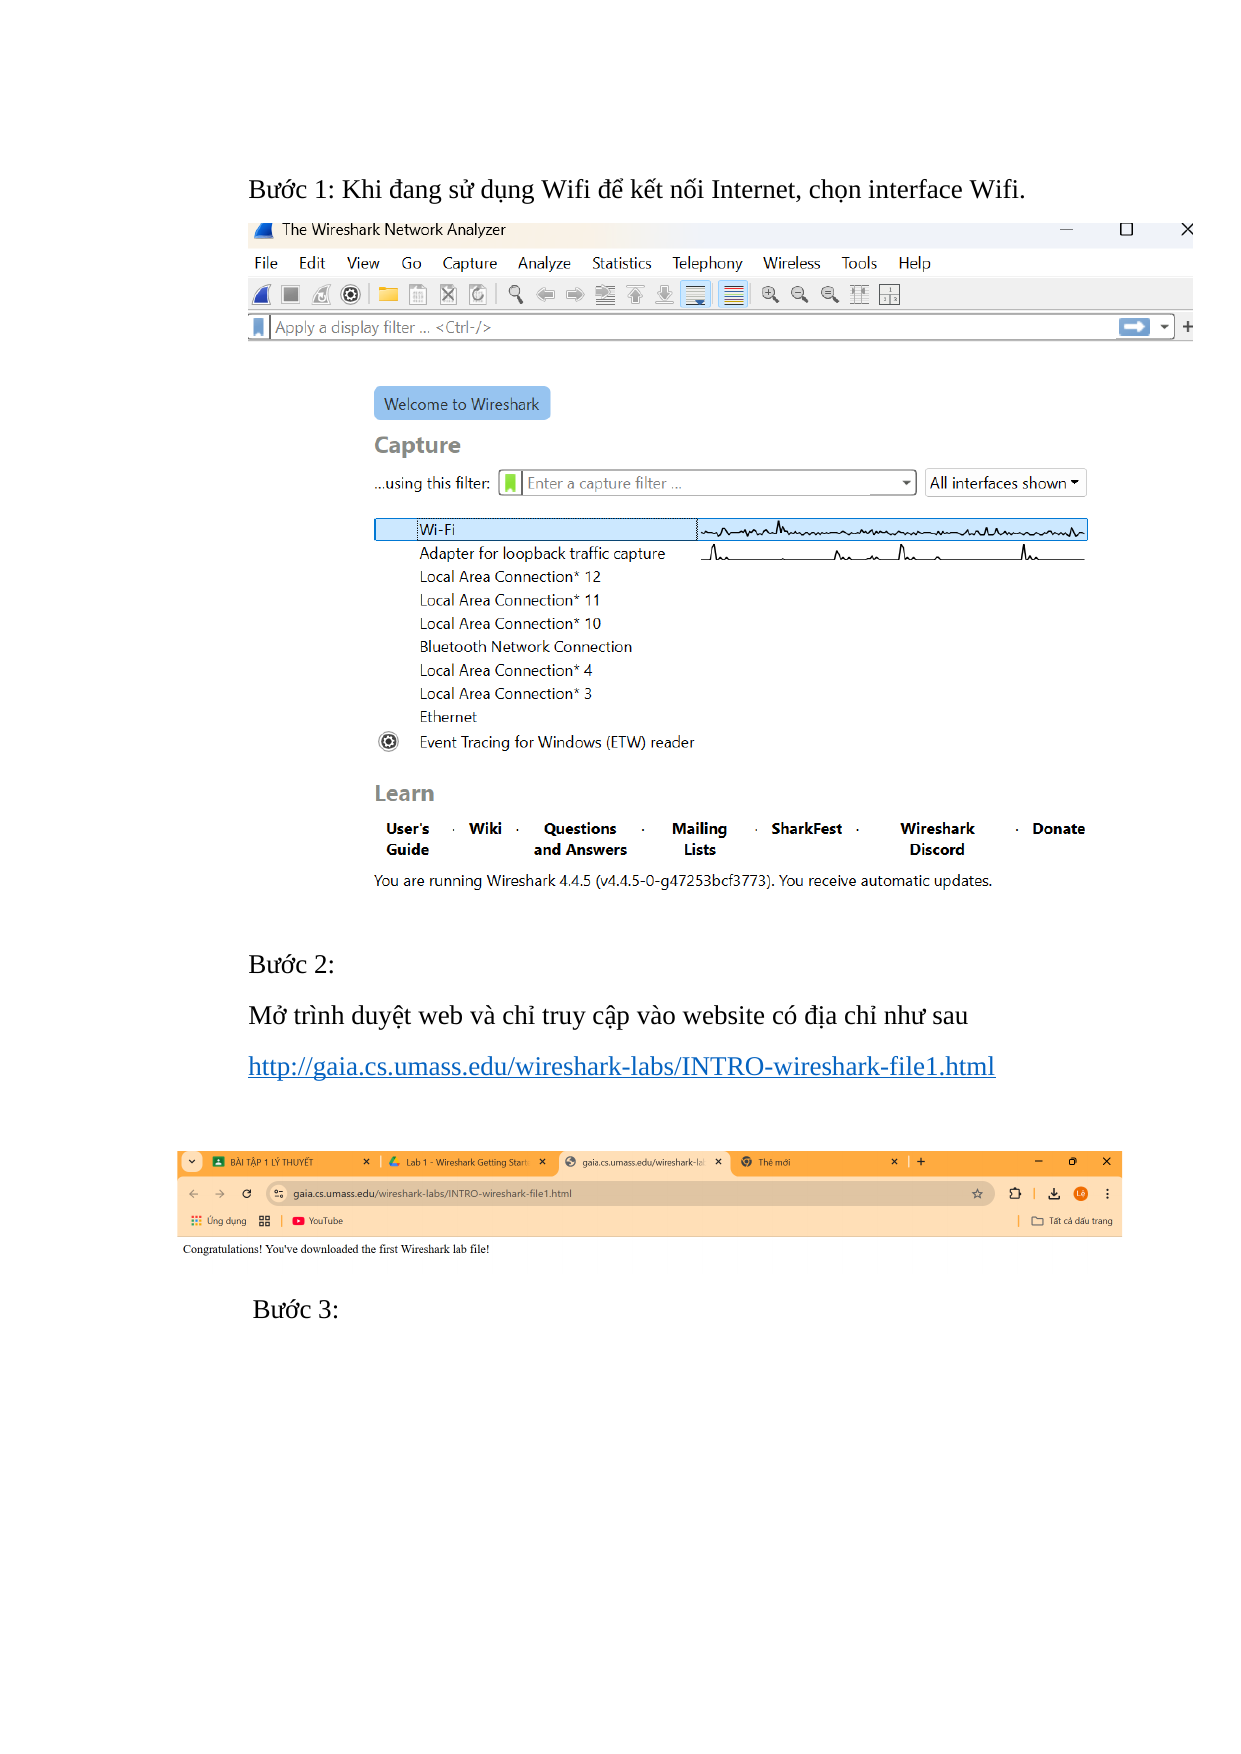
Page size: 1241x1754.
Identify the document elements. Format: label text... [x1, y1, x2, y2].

picture [177, 1151, 1123, 1274]
text Bước 2: [177, 948, 1122, 979]
picture [248, 223, 1193, 929]
text Bước 3: [177, 1294, 1122, 1325]
text http://gaia.cs.umass.edu/wireshark-labs/INTRO-wireshark-file1.html [177, 1050, 1122, 1081]
text Mở trình duyệt web và chỉ truy cập vào website có địa chỉ như sau [177, 999, 1122, 1030]
text Bước 1: Khi đang sử dụng Wifi để kết nối Internet, chọn interface Wifi. [177, 173, 1122, 204]
